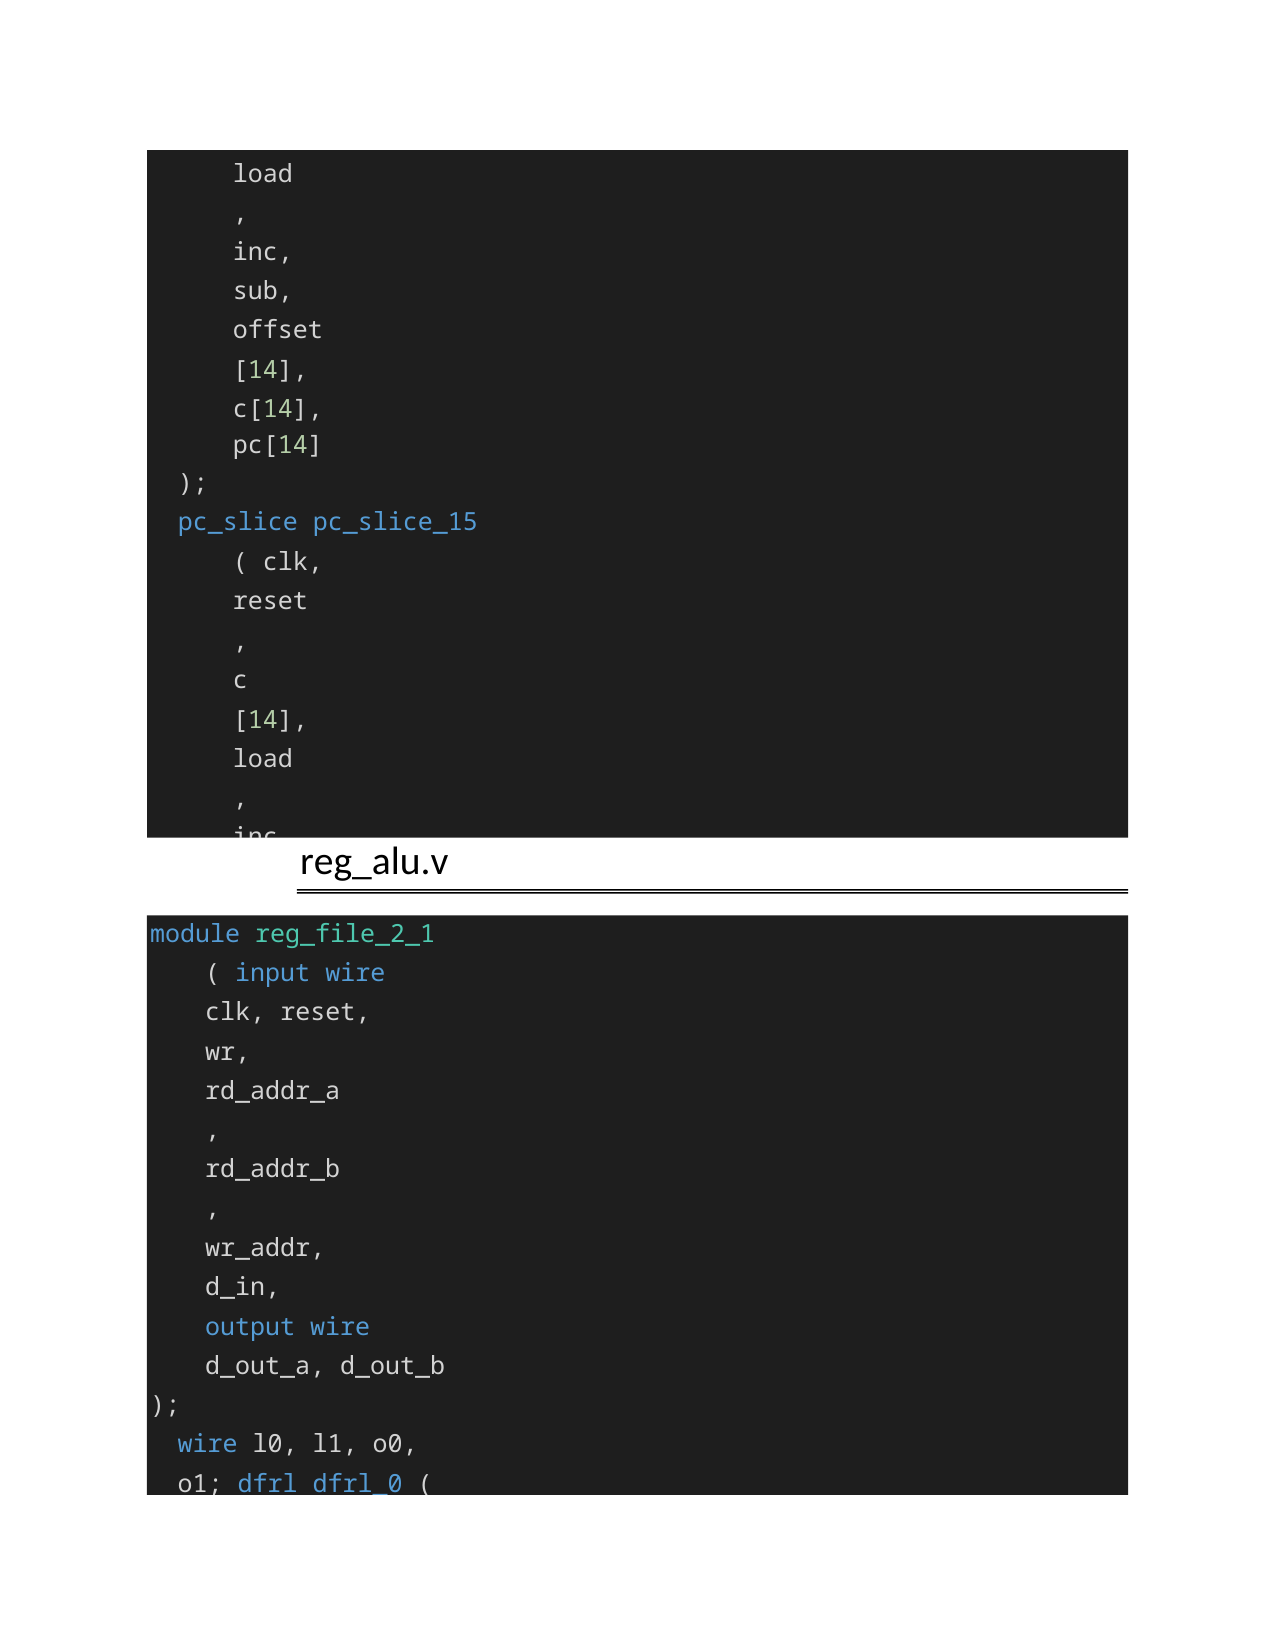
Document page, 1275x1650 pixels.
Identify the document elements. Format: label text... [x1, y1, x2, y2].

subtitle reg_alu.v [300, 838, 1275, 883]
